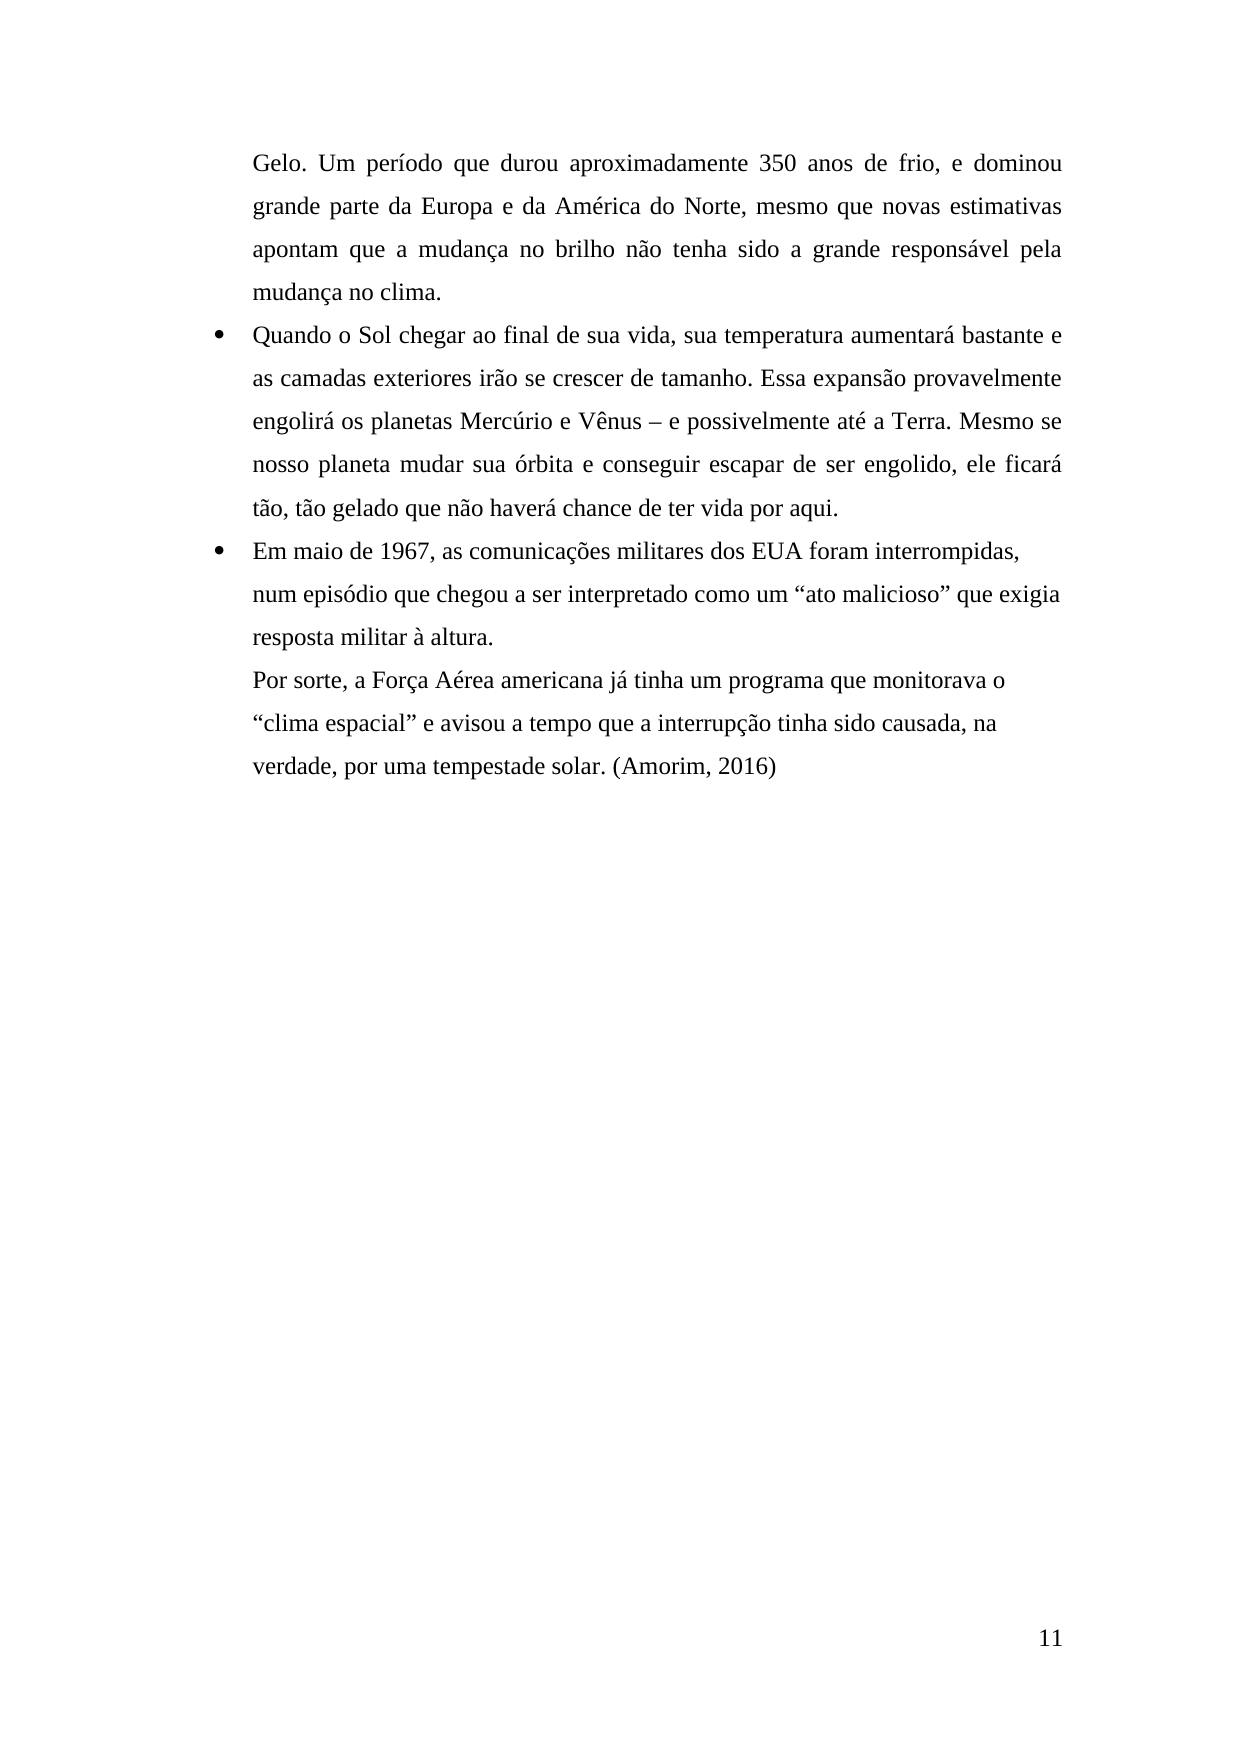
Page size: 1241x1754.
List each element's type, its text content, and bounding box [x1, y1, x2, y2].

list Quando o Sol chegar ao final de sua vida, sua temperatura aumentará bastante e as camadas exteriores irão se crescer de tamanho. Essa expansão provavelmente engolirá os planetas Mercúrio e Vênus – e possivelmente até a Terra. Mesmo se nosso planeta mudar sua órbita e conseguir escapar de ser engolido, ele ficará tão, tão gelado que não haverá chance de ter vida por aqui. [215, 320, 1063, 521]
list Em maio de 1967, as comunicações militares dos EUA foram interrompidas, num episódio que chegou a ser interpretado como um “ato malicioso” que exigia resposta militar à altura. Por sorte, a Força Aérea americana já tinha um programa que monitorava o “clima espacial” e avisou a tempo que a interrupção tinha sido causada, na verdade, por uma tempestade solar. [215, 536, 1063, 780]
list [215, 148, 1063, 306]
